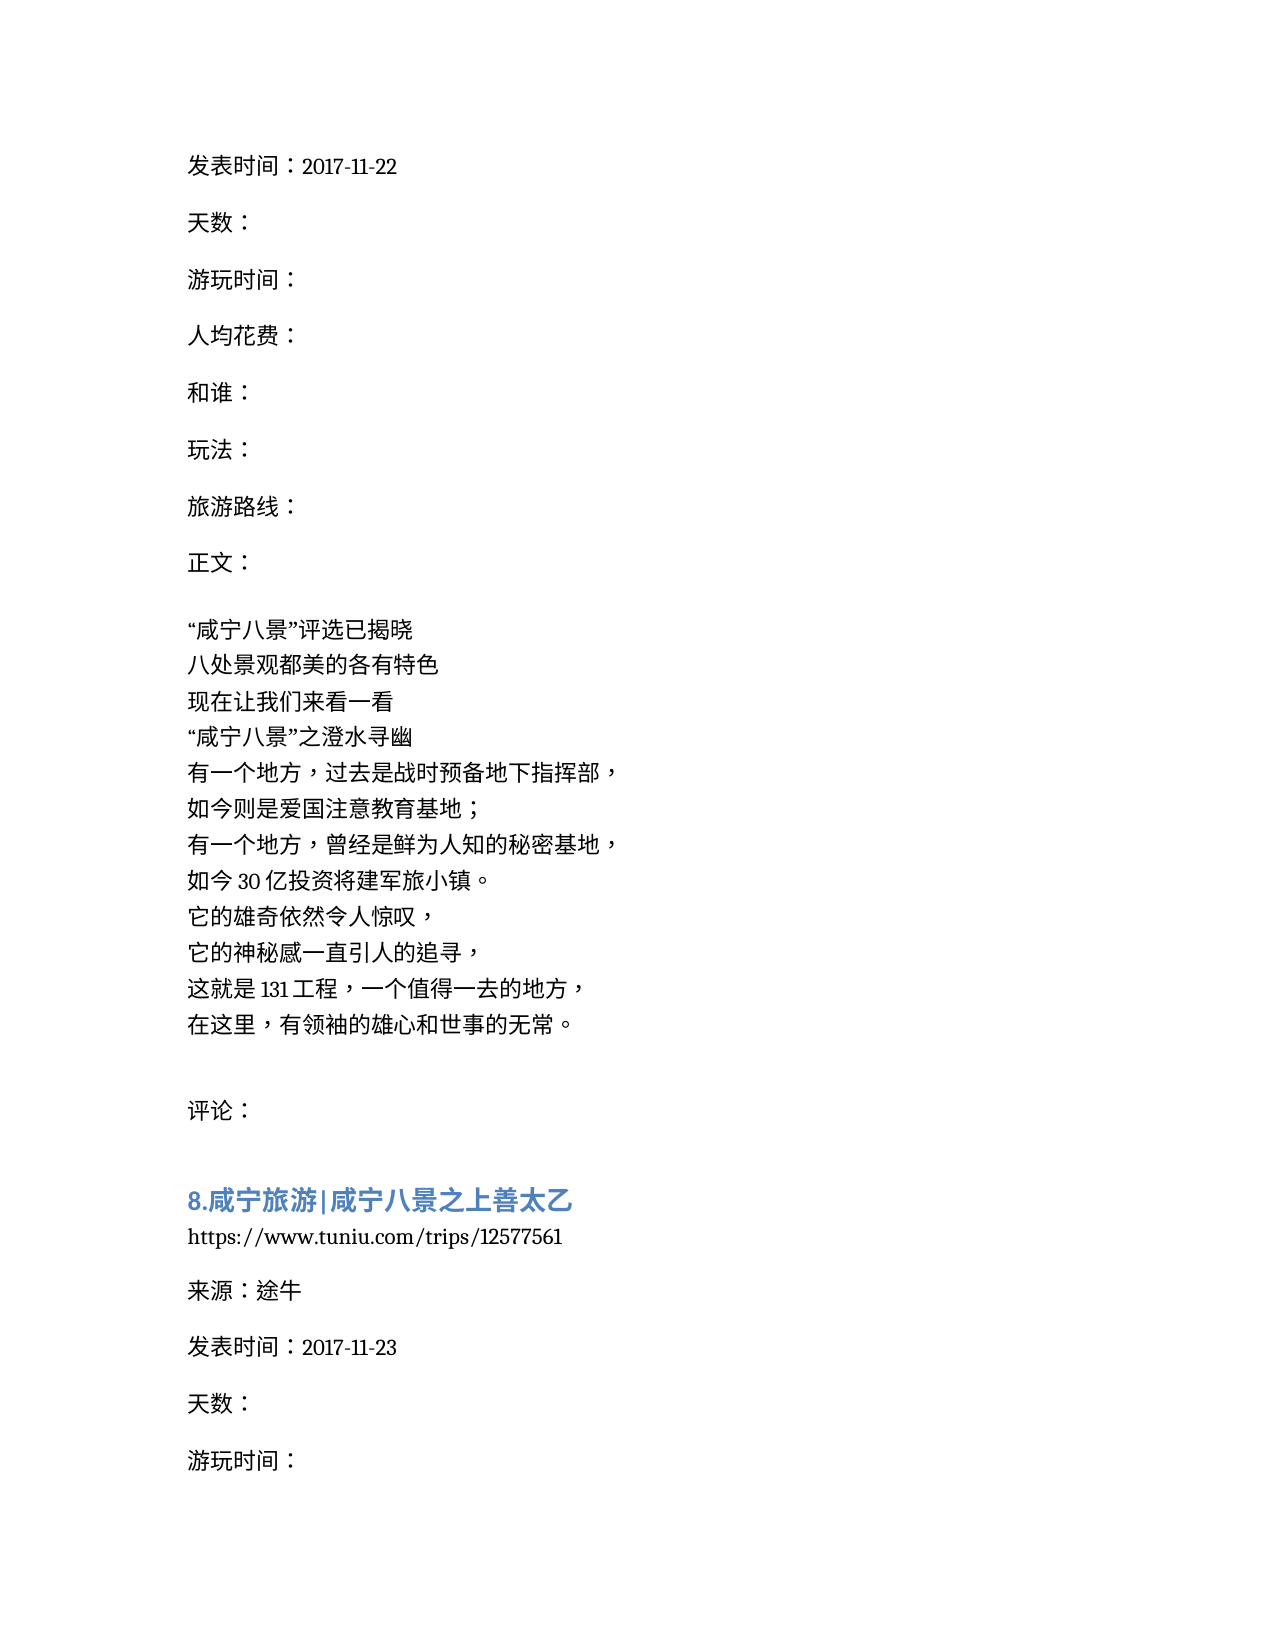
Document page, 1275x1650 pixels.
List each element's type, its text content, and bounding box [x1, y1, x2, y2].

text 游玩时间： [187, 263, 1087, 295]
text 旅游路线： [187, 491, 1087, 522]
text 正文： “咸宁八景”评选已揭晓 八处景观都美的各有特色 现在让我们来看一看 “咸宁八景”之澄水寻幽 有一个地方，过去是战时预备地下指挥部， 如今则是爱国注意教育基地； 有一个地方，曾经是鲜为人知的秘密基地， 如今30亿投资将建军旅小镇。 它的雄奇依然令人惊叹， 它的神秘感一直引人的追寻， 这就是131工程，一个值得一去的地方， 在这里，有领袖的雄心和世事的无常。 [187, 547, 1087, 1070]
text 天数： [187, 1388, 1087, 1419]
text 人均花费： [187, 320, 1087, 352]
text 发表时间：2017-11-23 [187, 1331, 1087, 1363]
text 玩法： [187, 434, 1087, 465]
text 和谁： [187, 377, 1087, 408]
text 评论： [187, 1095, 1087, 1156]
text https://www.tuniu.com/trips/12577561 [187, 1223, 1087, 1250]
subtitle 8.咸宁旅游|咸宁八景之上善太乙 [187, 1181, 1087, 1218]
text 游玩时间： [187, 1445, 1087, 1476]
text 来源：途牛 [187, 1274, 1087, 1306]
text 发表时间：2017-11-22 [187, 150, 1087, 181]
text 天数： [187, 207, 1087, 238]
